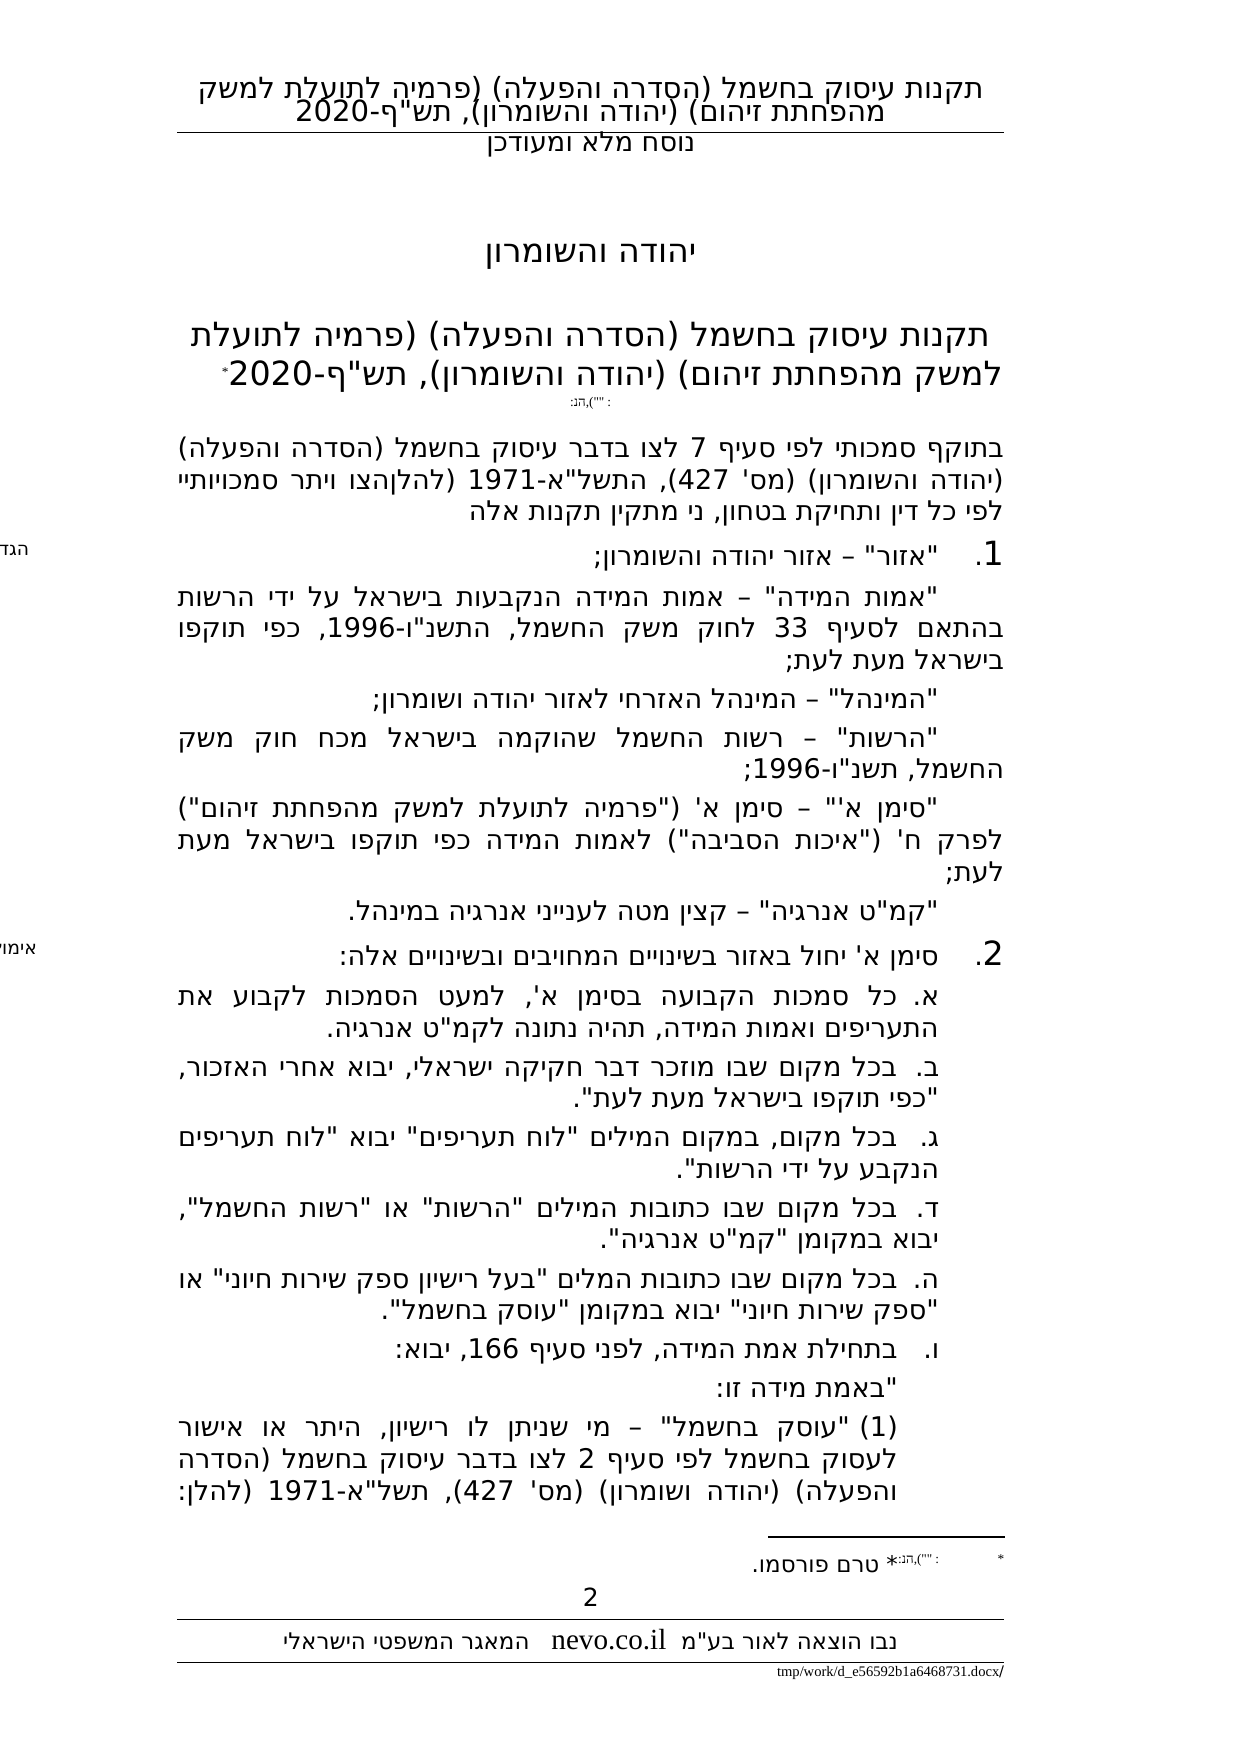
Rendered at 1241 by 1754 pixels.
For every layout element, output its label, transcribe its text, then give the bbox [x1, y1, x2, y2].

text ו. בתחילת אמת המידה, לפני סעיף 166, יבוא: [177, 1333, 939, 1365]
text תקנות עיסוק בחשמל (הסדרה והפעלה) (פרמיה לתועלת למשק מהפחתת זיהום) (יהודה והשומרון), תש"ף-2020* [177, 316, 1004, 420]
text יהודה והשומרון [177, 231, 1004, 270]
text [177, 1412, 898, 1506]
text ד. בכל מקום שבו כתובות המילים "הרשות" או "רשות החשמל", יבוא במקומן "קמ"ט אנרגיה". [177, 1192, 939, 1255]
text בתוקף סמכותי לפי סעיף 7 לצו בדבר עיסוק בחשמל (הסדרה והפעלה) (יהודה והשומרון) (מס' 427), התשל"א-1971 (להלן: "הצו"), ויתר סמכויותיי לפי כל דין ותחיקת בטחון, הנני מתקין תקנות אלה: [177, 432, 1004, 527]
text "סימן א'" – סימן א' ("פרמיה לתועלת למשק מהפחתת זיהום") לפרק ח' ("איכות הסביבה") לאמות המידה כפי תוקפו בישראל מעת לעת; [177, 793, 1004, 887]
text "הרשות" – רשות החשמל שהוקמה בישראל מכח חוק משק החשמל, תשנ"ו-1996; [177, 722, 1004, 785]
text "קמ"ט אנרגיה" – קצין מטה לענייני אנרגיה במינהל. [177, 895, 1004, 927]
text 2. סימן א' יחול באזור בשינויים המחויבים ובשינויים אלה: [177, 934, 1004, 973]
text ב. בכל מקום שבו מוזכר דבר חקיקה ישראלי, יבוא אחרי האזכור, "כפי תוקפו בישראל מעת לעת". [177, 1051, 939, 1114]
text ג. בכל מקום, במקום המילים "לוח תעריפים" יבוא "לוח תעריפים הנקבע על ידי הרשות". [177, 1122, 939, 1185]
text ה. בכל מקום שבו כתובות המלים "בעל רישיון ספק שירות חיוני" או "ספק שירות חיוני" יבוא במקומן "עוסק בחשמל". [177, 1263, 939, 1326]
text "באמת מידה זו: [177, 1373, 898, 1404]
text א. כל סמכות הקבועה בסימן א', למעט הסמכות לקבוע את התעריפים ואמות המידה, תהיה נתונה לקמ"ט אנרגיה. [177, 980, 939, 1043]
text 1. "אזור" – אזור יהודה והשומרון; [177, 534, 1004, 573]
text "המינהל" – המינהל האזרחי לאזור יהודה ושומרון; [177, 683, 1004, 715]
text "אמות המידה" – אמות המידה הנקבעות בישראל על ידי הרשות בהתאם לסעיף 33 לחוק משק החשמל, התשנ"ו-1996, כפי תוקפו בישראל מעת לעת; [177, 581, 1004, 676]
